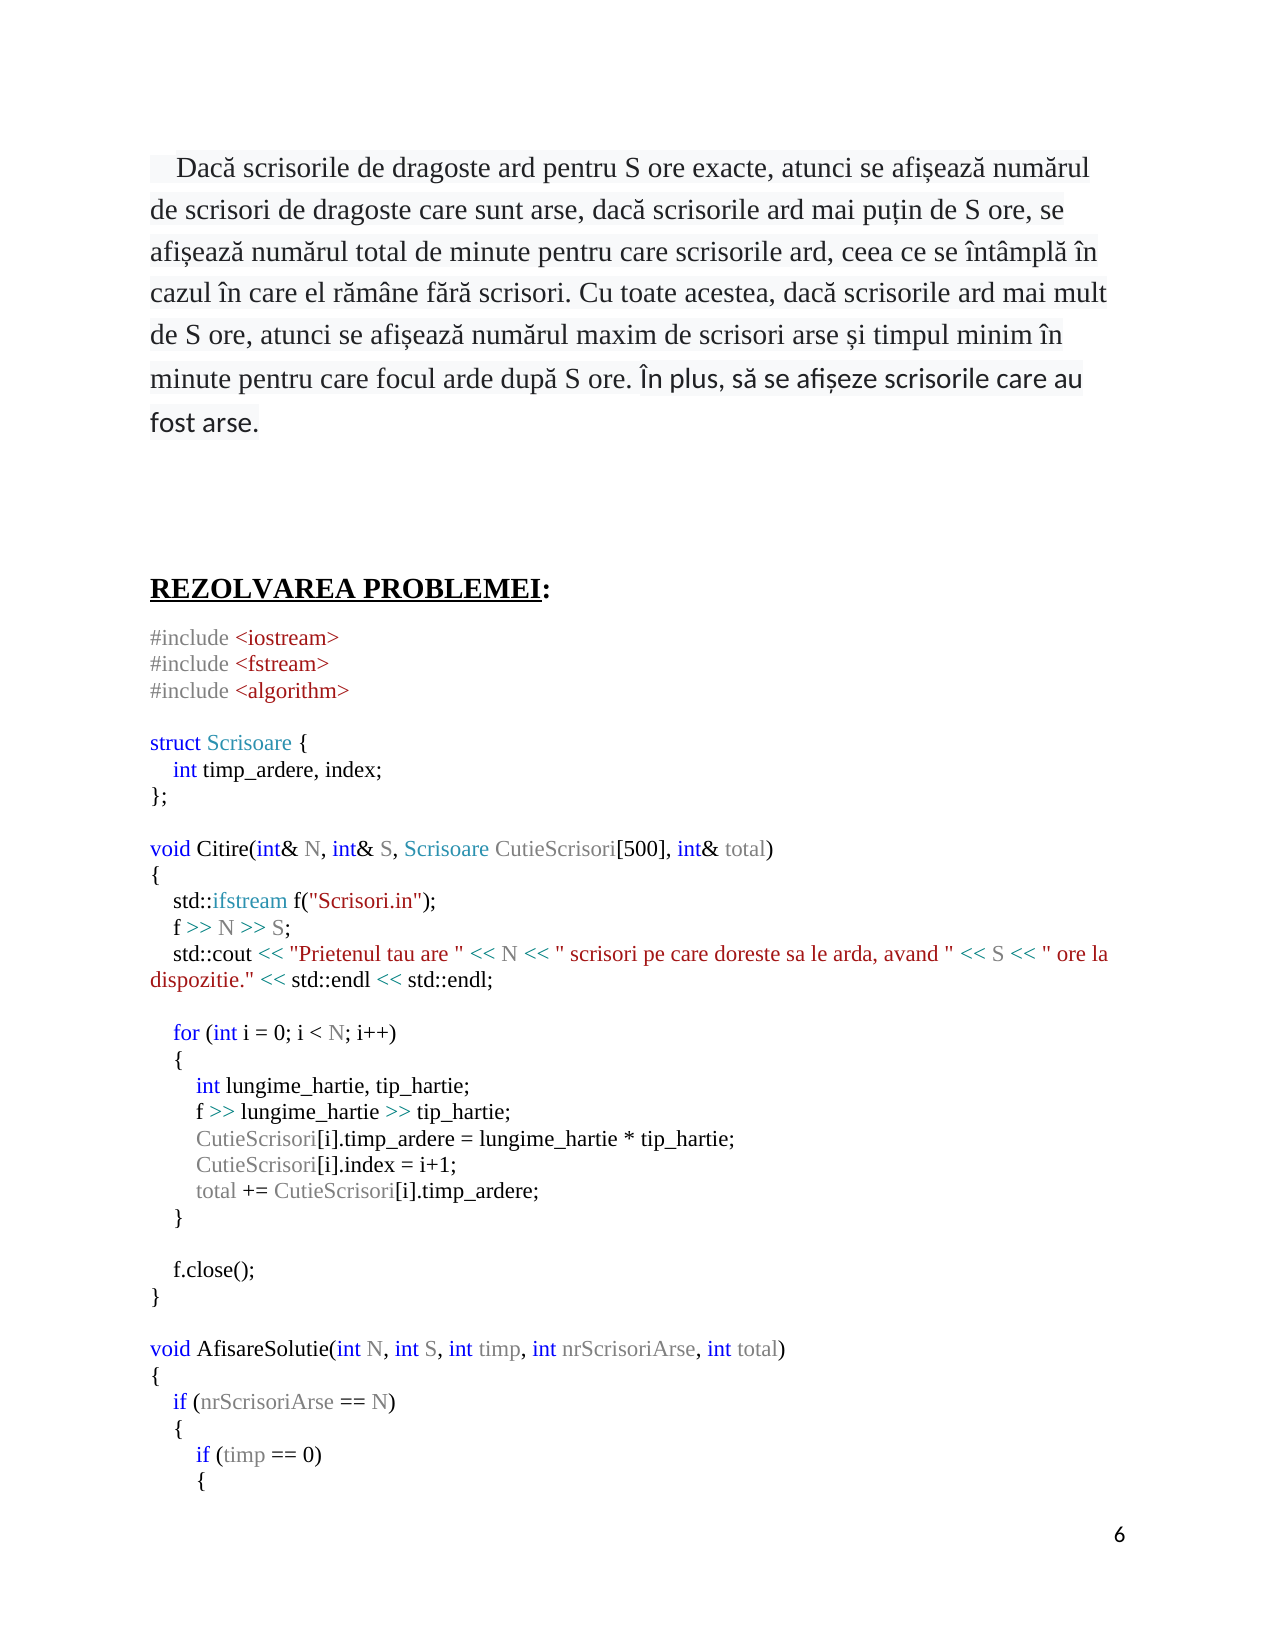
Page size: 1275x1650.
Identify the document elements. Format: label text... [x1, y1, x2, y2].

text #include <fstream> [150, 650, 1125, 677]
text int timp_ardere, index; [150, 756, 1125, 782]
text #include <algorithm> [150, 677, 1125, 703]
text { [150, 1046, 1125, 1072]
text std::ifstream f("Scrisori.in"); [150, 887, 1125, 914]
text { [150, 1362, 1125, 1388]
text f.close(); [150, 1256, 1125, 1283]
text int lungime_hartie, tip_hartie; [150, 1072, 1125, 1098]
text { [150, 1414, 1125, 1441]
text void AfisareSolutie(int N, int S, int timp, int nrScrisoriArse, int total) [150, 1336, 1125, 1362]
text Dacă scrisorile de dragoste ard pentru S ore exacte, atunci se afișează numărul de scrisori de dragoste care sunt arse, dacă scrisorile ard mai puțin de S ore, se afișează numărul total de minute pentru care scrisorile ard, ceea ce se întâmplă în cazul în care el rămâne fără scrisori. Cu toate acestea, dacă scrisorile ard mai mult de S ore, atunci se afișează numărul maxim de scrisori arse și timpul minim în minute pentru care focul arde după S ore. În plus, să se afișeze scrisorile care au fost arse. [150, 150, 1125, 440]
text f >> N >> S; [150, 914, 1125, 940]
text { [150, 1467, 1125, 1494]
text } [150, 1283, 1125, 1309]
text if (nrScrisoriArse == N) [150, 1388, 1125, 1414]
text std::cout << "Prietenul tau are " << N << " scrisori pe care doreste sa le arda, avand " << S << " ore la dispozitie." << std::endl << std::endl; [150, 940, 1125, 993]
text CutieScrisori[i].timp_ardere = lungime_hartie * tip_hartie; [150, 1125, 1125, 1151]
text CutieScrisori[i].index = i+1; [150, 1151, 1125, 1177]
text struct Scrisoare { [150, 729, 1125, 756]
text }; [150, 782, 1125, 808]
text f >> lungime_hartie >> tip_hartie; [150, 1098, 1125, 1125]
text { [150, 861, 1125, 887]
text void Citire(int& N, int& S, Scrisoare CutieScrisori[500], int& total) [150, 835, 1125, 861]
text } [150, 1204, 1125, 1230]
text REZOLVAREA PROBLEMEI: [150, 571, 1125, 605]
text #include <iostream> [150, 624, 1125, 650]
text if (timp == 0) [150, 1441, 1125, 1467]
text total += CutieScrisori[i].timp_ardere; [150, 1177, 1125, 1204]
text for (int i = 0; i < N; i++) [150, 1019, 1125, 1046]
